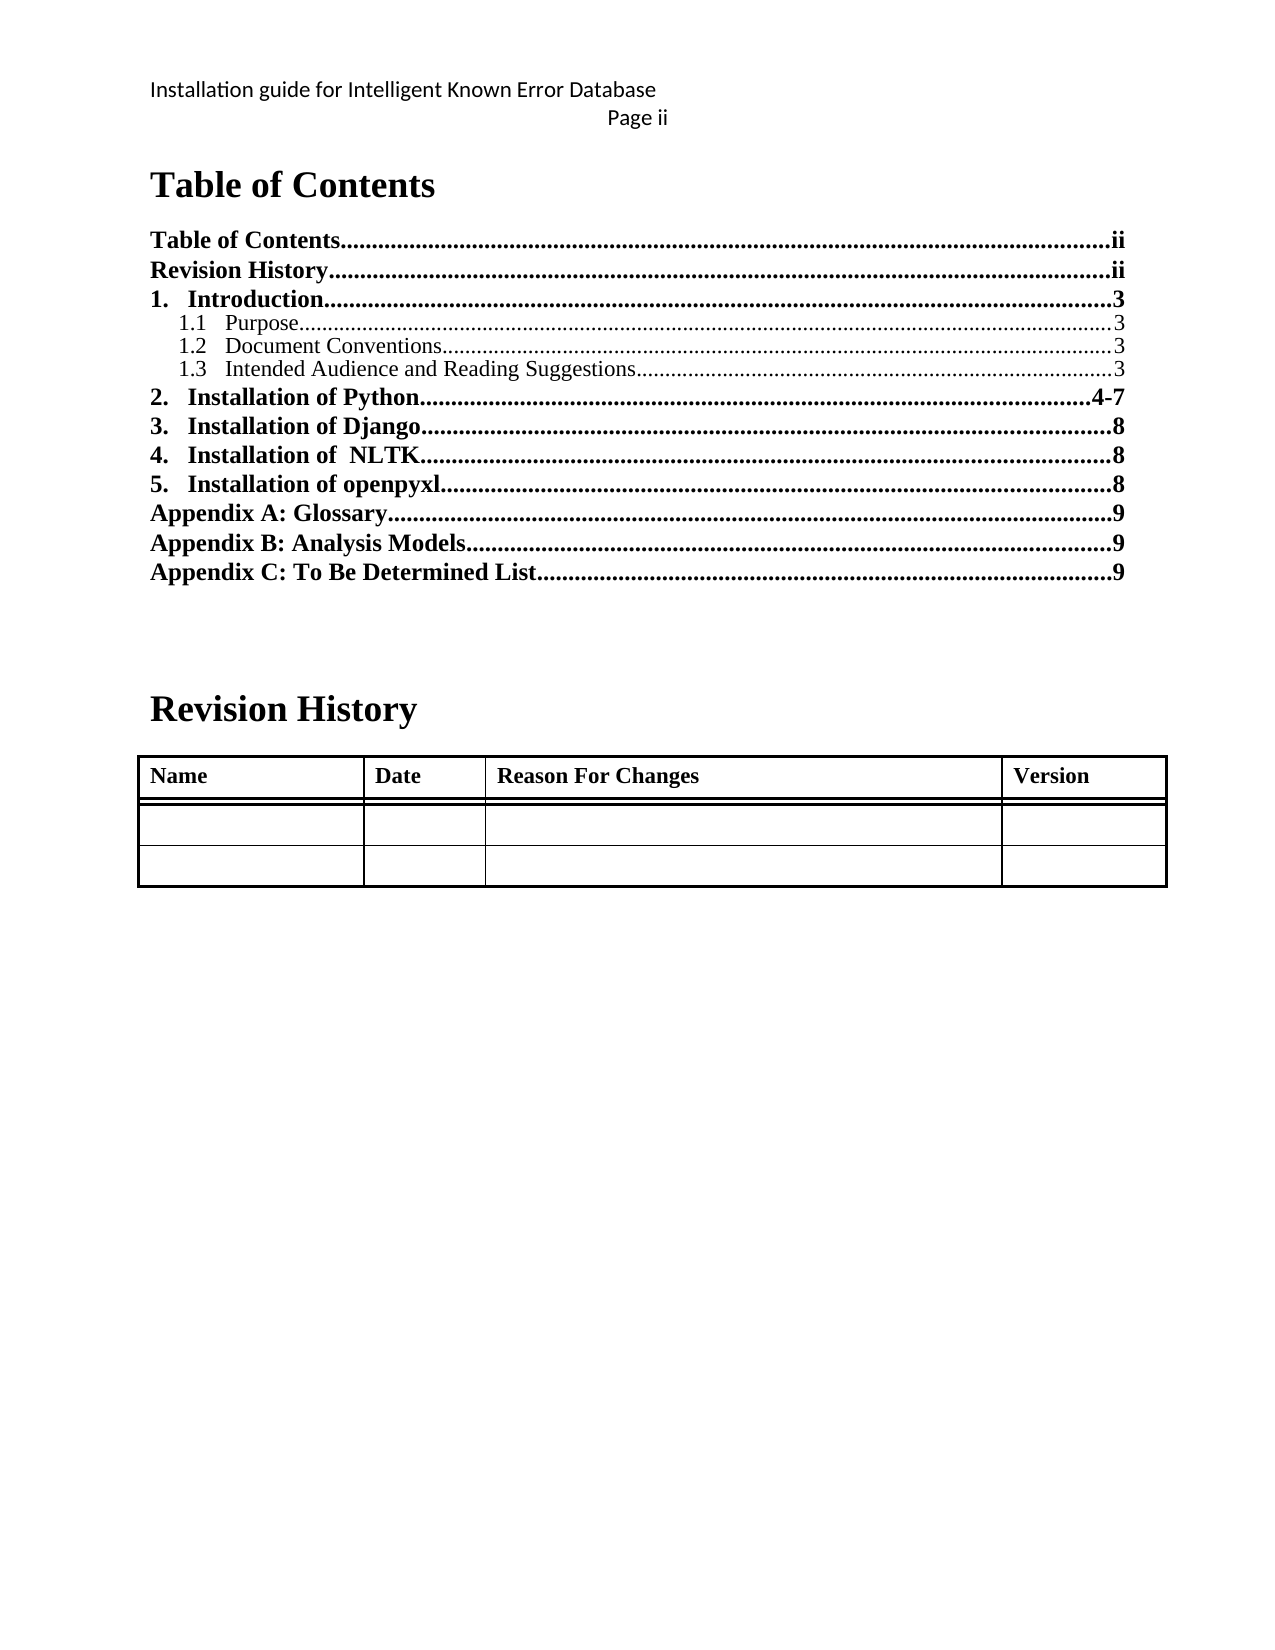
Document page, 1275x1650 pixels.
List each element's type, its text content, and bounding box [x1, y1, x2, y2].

table_cell [365, 806, 485, 844]
text Table of Contents ii [150, 231, 1125, 253]
table_cell [140, 806, 363, 844]
text 4. Installation of NLTK 8 [150, 445, 1125, 468]
text 1.2 Document Conventions 3 [178, 335, 1125, 358]
table_header Reason For Changes [486, 758, 1001, 797]
table_cell [365, 846, 485, 885]
text 1.3 Intended Audience and Reading Suggestions 3 [178, 358, 1125, 381]
table_cell [1003, 806, 1165, 844]
text 3. Installation of Django 8 [150, 416, 1125, 439]
table_cell [1003, 846, 1165, 885]
table_header Name [140, 758, 363, 797]
text Table of Contents [150, 162, 1125, 206]
text 2. Installation of Python 4-7 [150, 387, 1125, 410]
table_cell [486, 846, 1001, 885]
table_header Version [1003, 758, 1165, 797]
text 1.1 Purpose 3 [178, 312, 1125, 335]
text Appendix C: To Be Determined List 9 [150, 562, 1125, 585]
text Revision History [150, 687, 1125, 730]
table_cell [140, 846, 363, 885]
text Revision History ii [150, 260, 1125, 283]
table_cell [486, 806, 1001, 844]
text 5. Installation of openpyxl 8 [150, 474, 1125, 497]
table_header Date [365, 758, 485, 797]
text Appendix B: Analysis Models 9 [150, 533, 1125, 556]
text Appendix A: Glossary 9 [150, 503, 1125, 526]
text 1. Introduction 3 [150, 289, 1125, 312]
